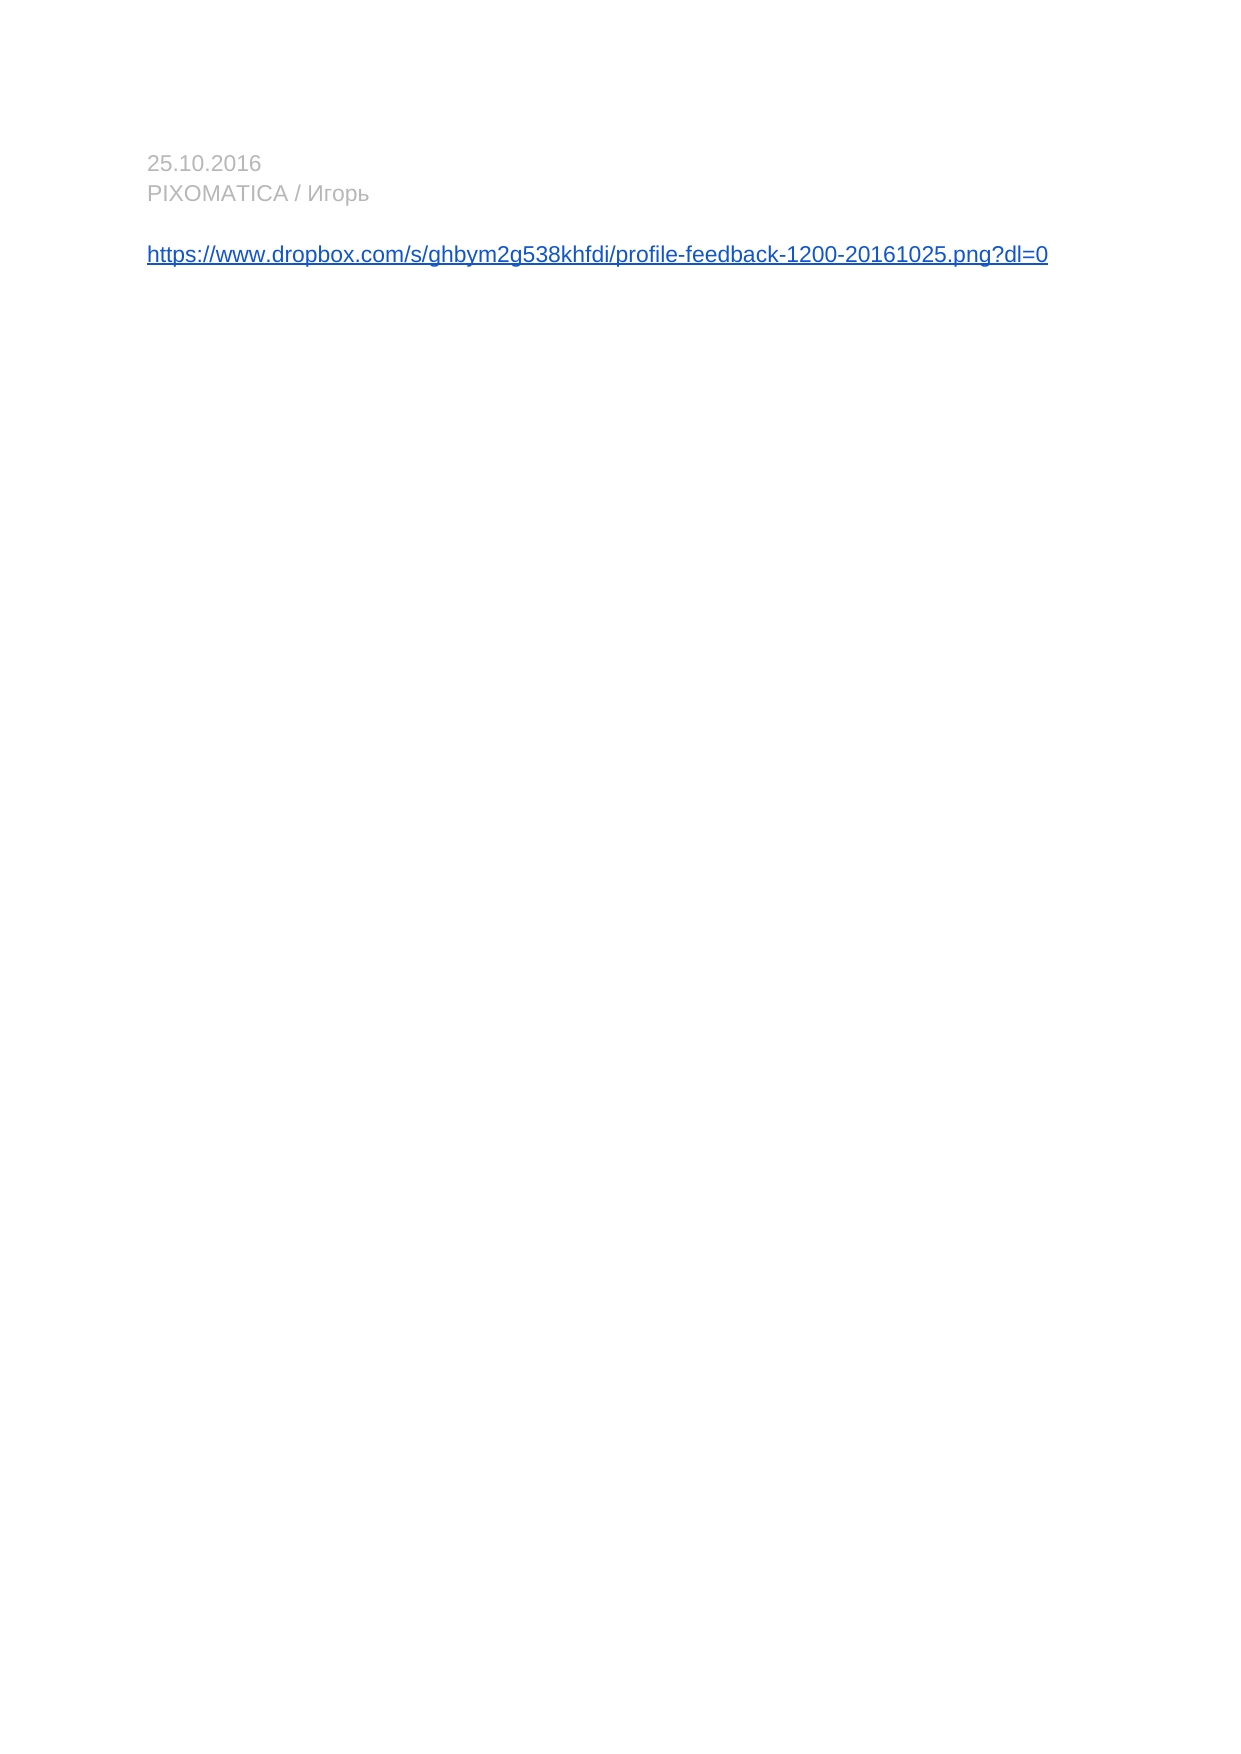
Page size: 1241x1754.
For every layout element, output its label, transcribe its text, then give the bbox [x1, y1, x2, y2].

text 25.10.2016 [147, 150, 1090, 176]
text https://www.dropbox.com/s/ghbym2g538khfdi/profile-feedback-1200-20161025.png?dl=0 [147, 241, 1090, 267]
text PIXOMATICA / Игорь [147, 180, 1090, 207]
